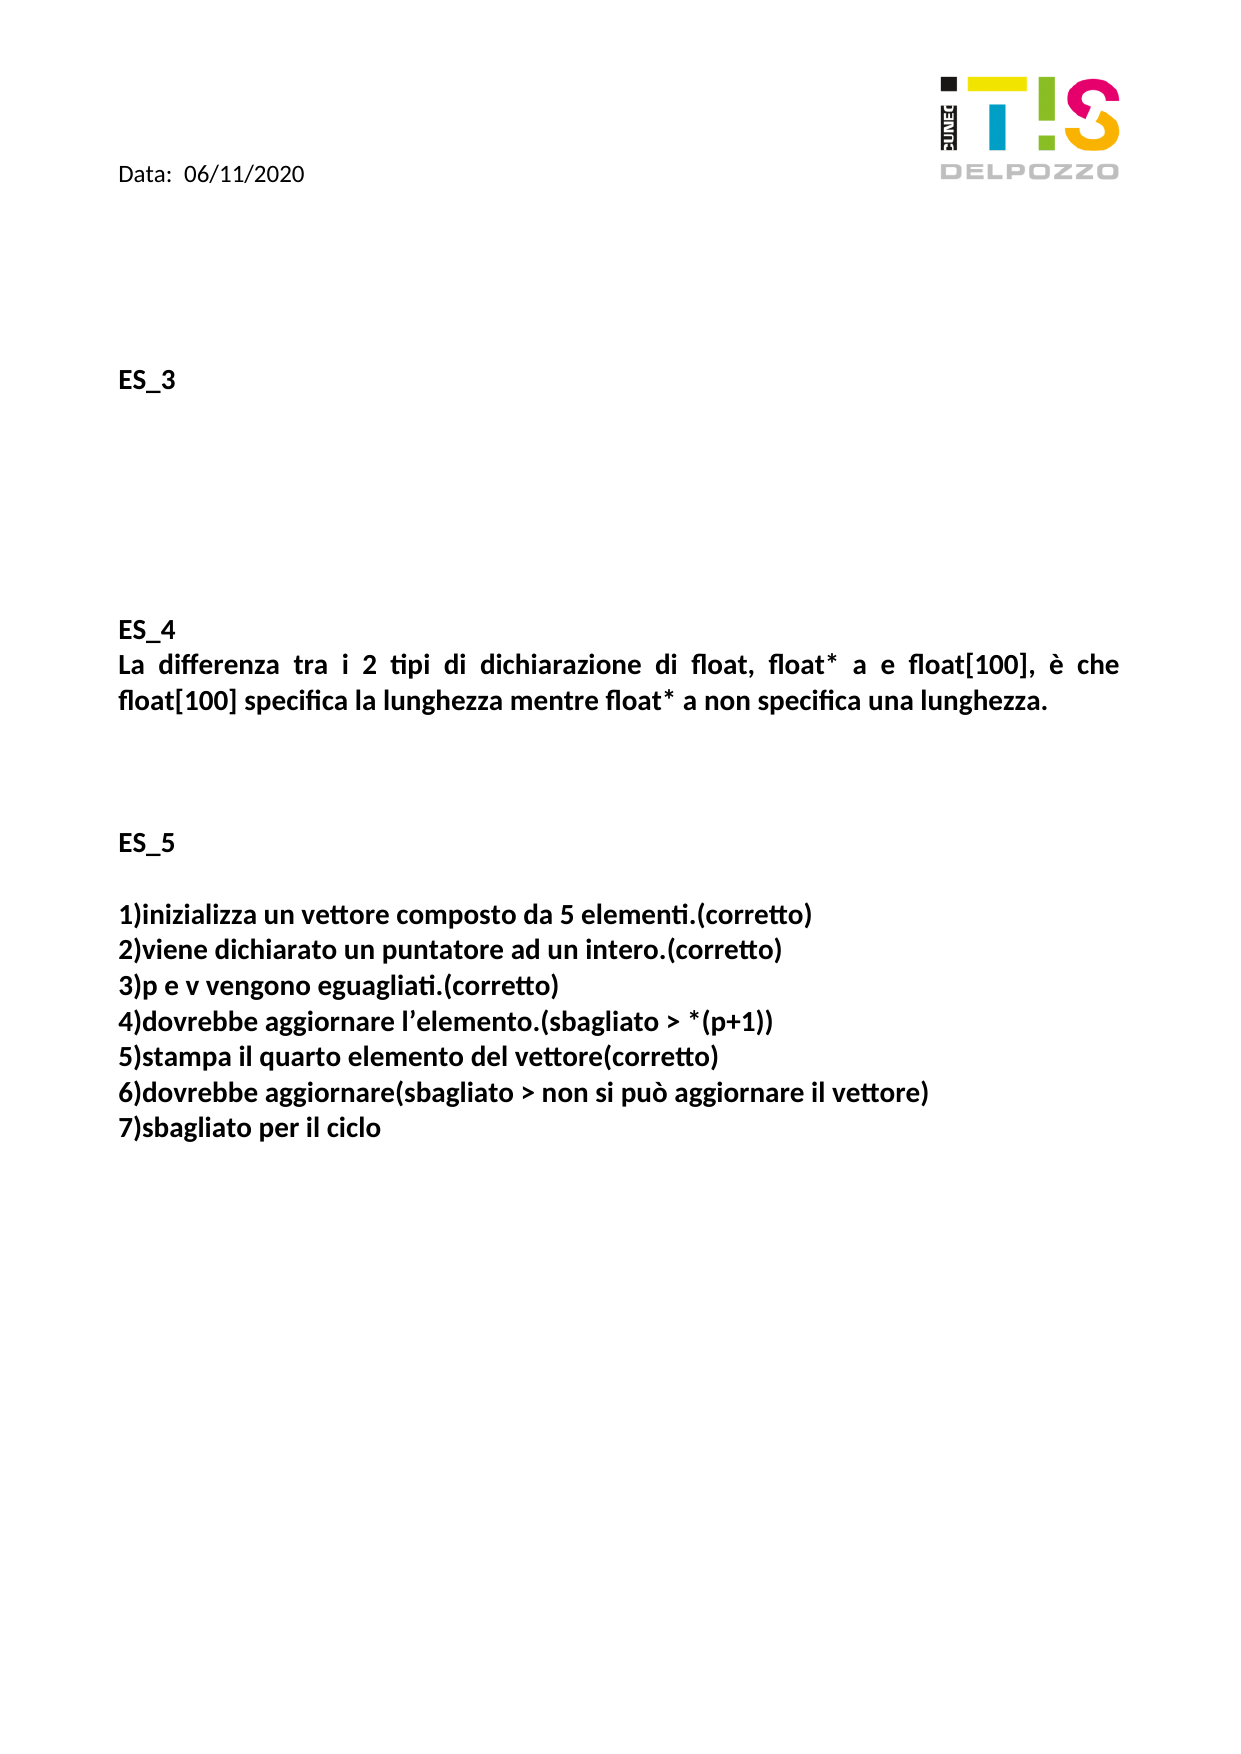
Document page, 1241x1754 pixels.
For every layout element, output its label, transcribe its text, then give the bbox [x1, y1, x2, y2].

text 3)p e v vengono eguagliati.(corretto) [118, 967, 1122, 1003]
text ES_5 [118, 824, 1122, 860]
text 6)dovrebbe aggiornare(sbagliato > non si può aggiornare il vettore) [118, 1074, 1122, 1109]
text 1)inizializza un vettore composto da 5 elementi.(corretto) [118, 896, 1122, 931]
text ES_4 [118, 611, 1122, 646]
text La differenza tra i 2 tipi di dichiarazione di float, float* a e float[100], è che float[100] specifica la lunghezza mentre float* a non specifica una lunghezza. [118, 646, 1122, 718]
text 5)stampa il quarto elemento del vettore(corretto) [118, 1038, 1122, 1074]
text ES_3 [118, 361, 1122, 397]
text 4)dovrebbe aggiornare l’elemento.(sbagliato > *(p+1)) [118, 1003, 1122, 1038]
text 2)viene dichiarato un puntatore ad un intero.(corretto) [118, 931, 1122, 967]
text 7)sbagliato per il ciclo [118, 1109, 1122, 1145]
picture [937, 73, 1123, 182]
